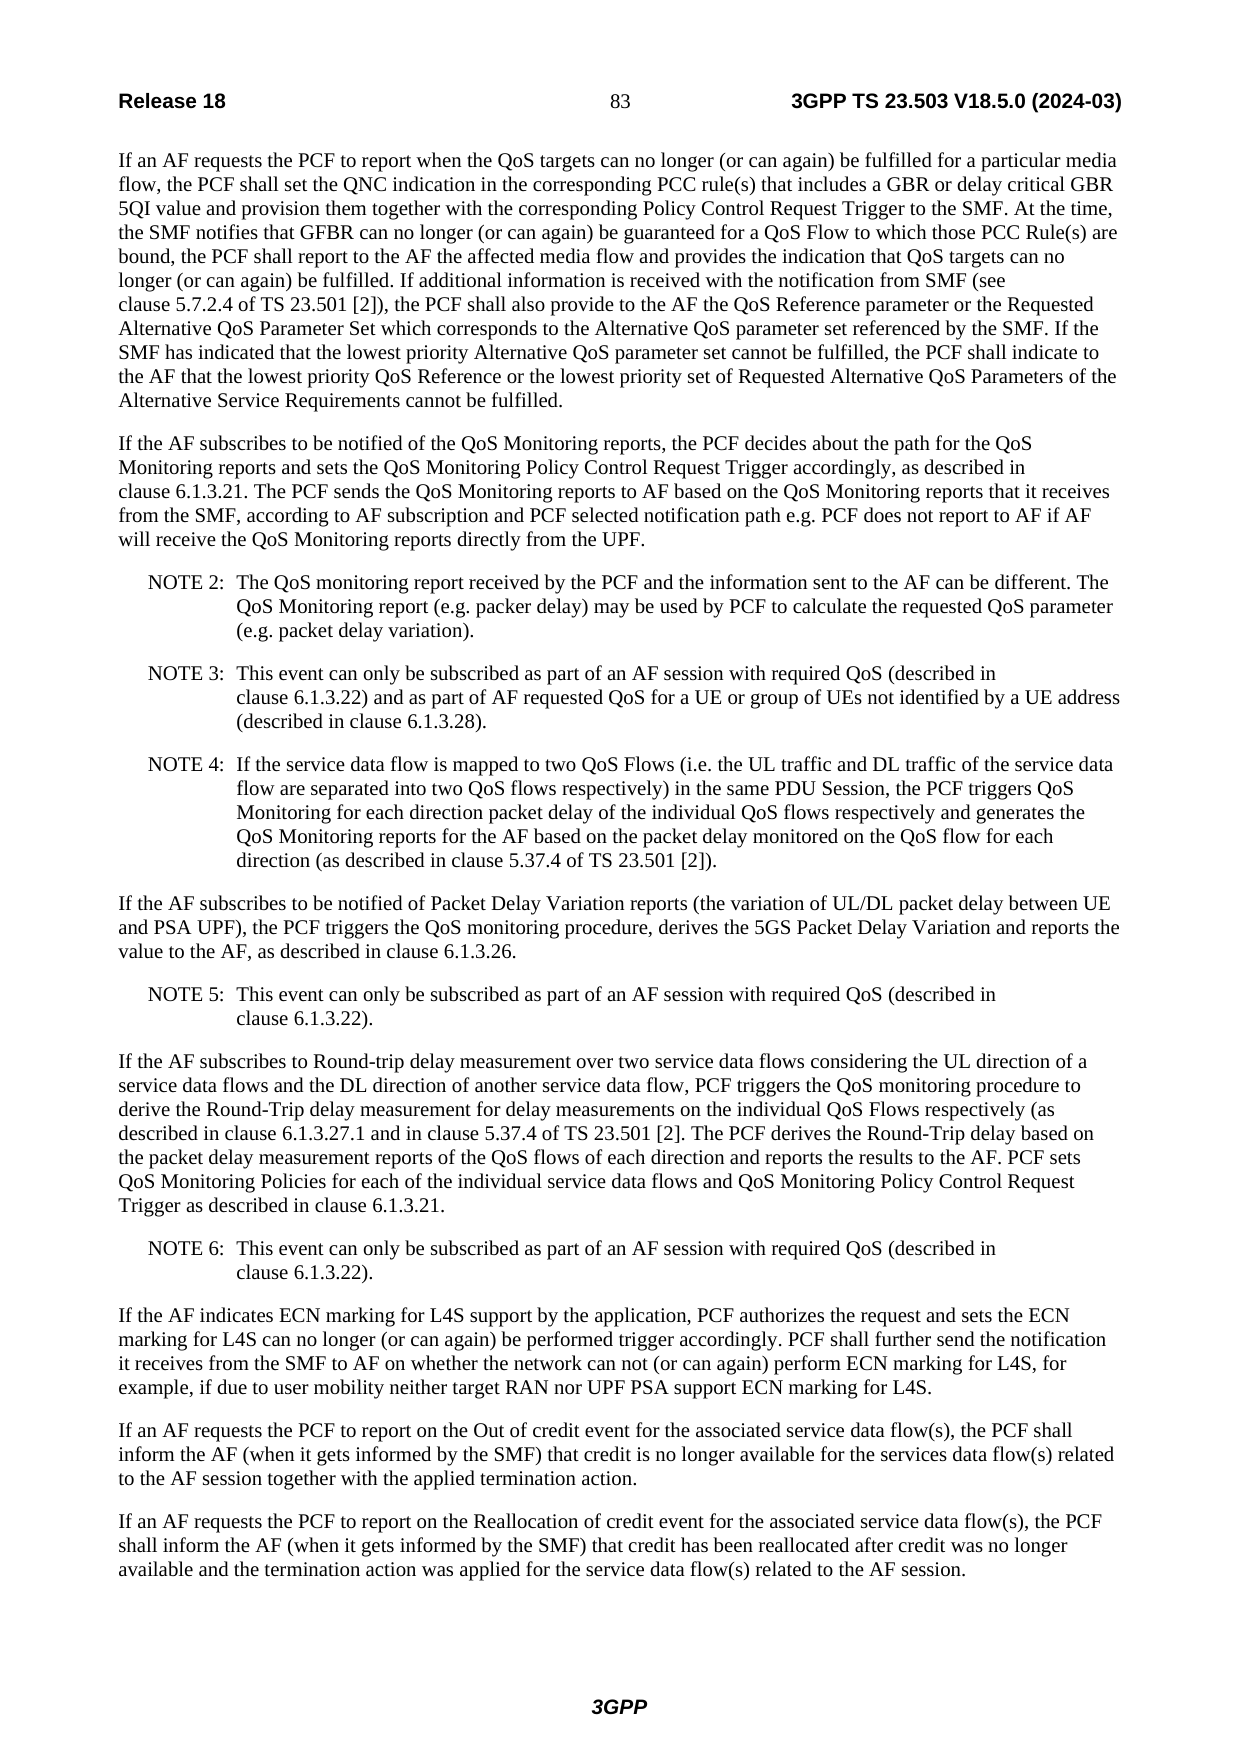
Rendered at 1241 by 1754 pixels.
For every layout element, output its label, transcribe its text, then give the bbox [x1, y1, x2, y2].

text NOTE 6: This event can only be subscribed as part of an AF session with required QoS (described in clause 6.1.3.22). [148, 1236, 1122, 1284]
text NOTE 2: The QoS monitoring report received by the PCF and the information sent to the AF can be different. The QoS Monitoring report (e.g. packer delay) may be used by PCF to calculate the requested QoS parameter (e.g. packet delay variation). [148, 570, 1122, 642]
text NOTE 3: This event can only be subscribed as part of an AF session with required QoS (described in clause 6.1.3.22) and as part of AF requested QoS for a UE or group of UEs not identified by a UE address (described in clause 6.1.3.28). [148, 661, 1122, 733]
text If an AF requests the PCF to report on the Out of credit event for the associated service data flow(s), the PCF shall inform the AF (when it gets informed by the SMF) that credit is no longer available for the services data flow(s) related to the AF session together with the applied termination action. [118, 1418, 1122, 1490]
text If an AF requests the PCF to report when the QoS targets can no longer (or can again) be fulfilled for a particular media flow, the PCF shall set the QNC indication in the corresponding PCC rule(s) that includes a GBR or delay critical GBR 5QI value and provision them together with the corresponding Policy Control Request Trigger to the SMF. At the time, the SMF notifies that GFBR can no longer (or can again) be guaranteed for a QoS Flow to which those PCC Rule(s) are bound, the PCF shall report to the AF the affected media flow and provides the indication that QoS targets can no longer (or can again) be fulfilled. If additional information is received with the notification from SMF (see clause 5.7.2.4 of TS 23.501 [2]), the PCF shall also provide to the AF the QoS Reference parameter or the Requested Alternative QoS Parameter Set which corresponds to the Alternative QoS parameter set referenced by the SMF. If the SMF has indicated that the lowest priority Alternative QoS parameter set cannot be fulfilled, the PCF shall indicate to the AF that the lowest priority QoS Reference or the lowest priority set of Requested Alternative QoS Parameters of the Alternative Service Requirements cannot be fulfilled. [118, 147, 1122, 412]
text If the AF indicates ECN marking for L4S support by the application, PCF authorizes the request and sets the ECN marking for L4S can no longer (or can again) be performed trigger accordingly. PCF shall further send the notification it receives from the SMF to AF on whether the network can not (or can again) perform ECN marking for L4S, for example, if due to user mobility neither target RAN nor UPF PSA support ECN marking for L4S. [118, 1303, 1122, 1399]
text If the AF subscribes to Round-trip delay measurement over two service data flows considering the UL direction of a service data flows and the DL direction of another service data flow, PCF triggers the QoS monitoring procedure to derive the Round-Trip delay measurement for delay measurements on the individual QoS Flows respectively (as described in clause 6.1.3.27.1 and in clause 5.37.4 of TS 23.501 [2]. The PCF derives the Round-Trip delay based on the packet delay measurement reports of the QoS flows of each direction and reports the results to the AF. PCF sets QoS Monitoring Policies for each of the individual service data flows and QoS Monitoring Policy Control Request Trigger as described in clause 6.1.3.21. [118, 1049, 1122, 1217]
text If an AF requests the PCF to report on the Reallocation of credit event for the associated service data flow(s), the PCF shall inform the AF (when it gets informed by the SMF) that credit has been reallocated after credit was no longer available and the termination action was applied for the service data flow(s) related to the AF session. [118, 1509, 1122, 1581]
text If the AF subscribes to be notified of Packet Delay Variation reports (the variation of UL/DL packet delay between UE and PSA UPF), the PCF triggers the QoS monitoring procedure, derives the 5GS Packet Delay Variation and reports the value to the AF, as described in clause 6.1.3.26. [118, 891, 1122, 963]
text NOTE 5: This event can only be subscribed as part of an AF session with required QoS (described in clause 6.1.3.22). [148, 982, 1122, 1030]
text NOTE 4: If the service data flow is mapped to two QoS Flows (i.e. the UL traffic and DL traffic of the service data flow are separated into two QoS flows respectively) in the same PDU Session, the PCF triggers QoS Monitoring for each direction packet delay of the individual QoS flows respectively and generates the QoS Monitoring reports for the AF based on the packet delay monitored on the QoS flow for each direction (as described in clause 5.37.4 of TS 23.501 [2]). [148, 752, 1122, 872]
text If the AF subscribes to be notified of the QoS Monitoring reports, the PCF decides about the path for the QoS Monitoring reports and sets the QoS Monitoring Policy Control Request Trigger accordingly, as described in clause 6.1.3.21. The PCF sends the QoS Monitoring reports to AF based on the QoS Monitoring reports that it receives from the SMF, according to AF subscription and PCF selected notification path e.g. PCF does not report to AF if AF will receive the QoS Monitoring reports directly from the UPF. [118, 431, 1122, 551]
